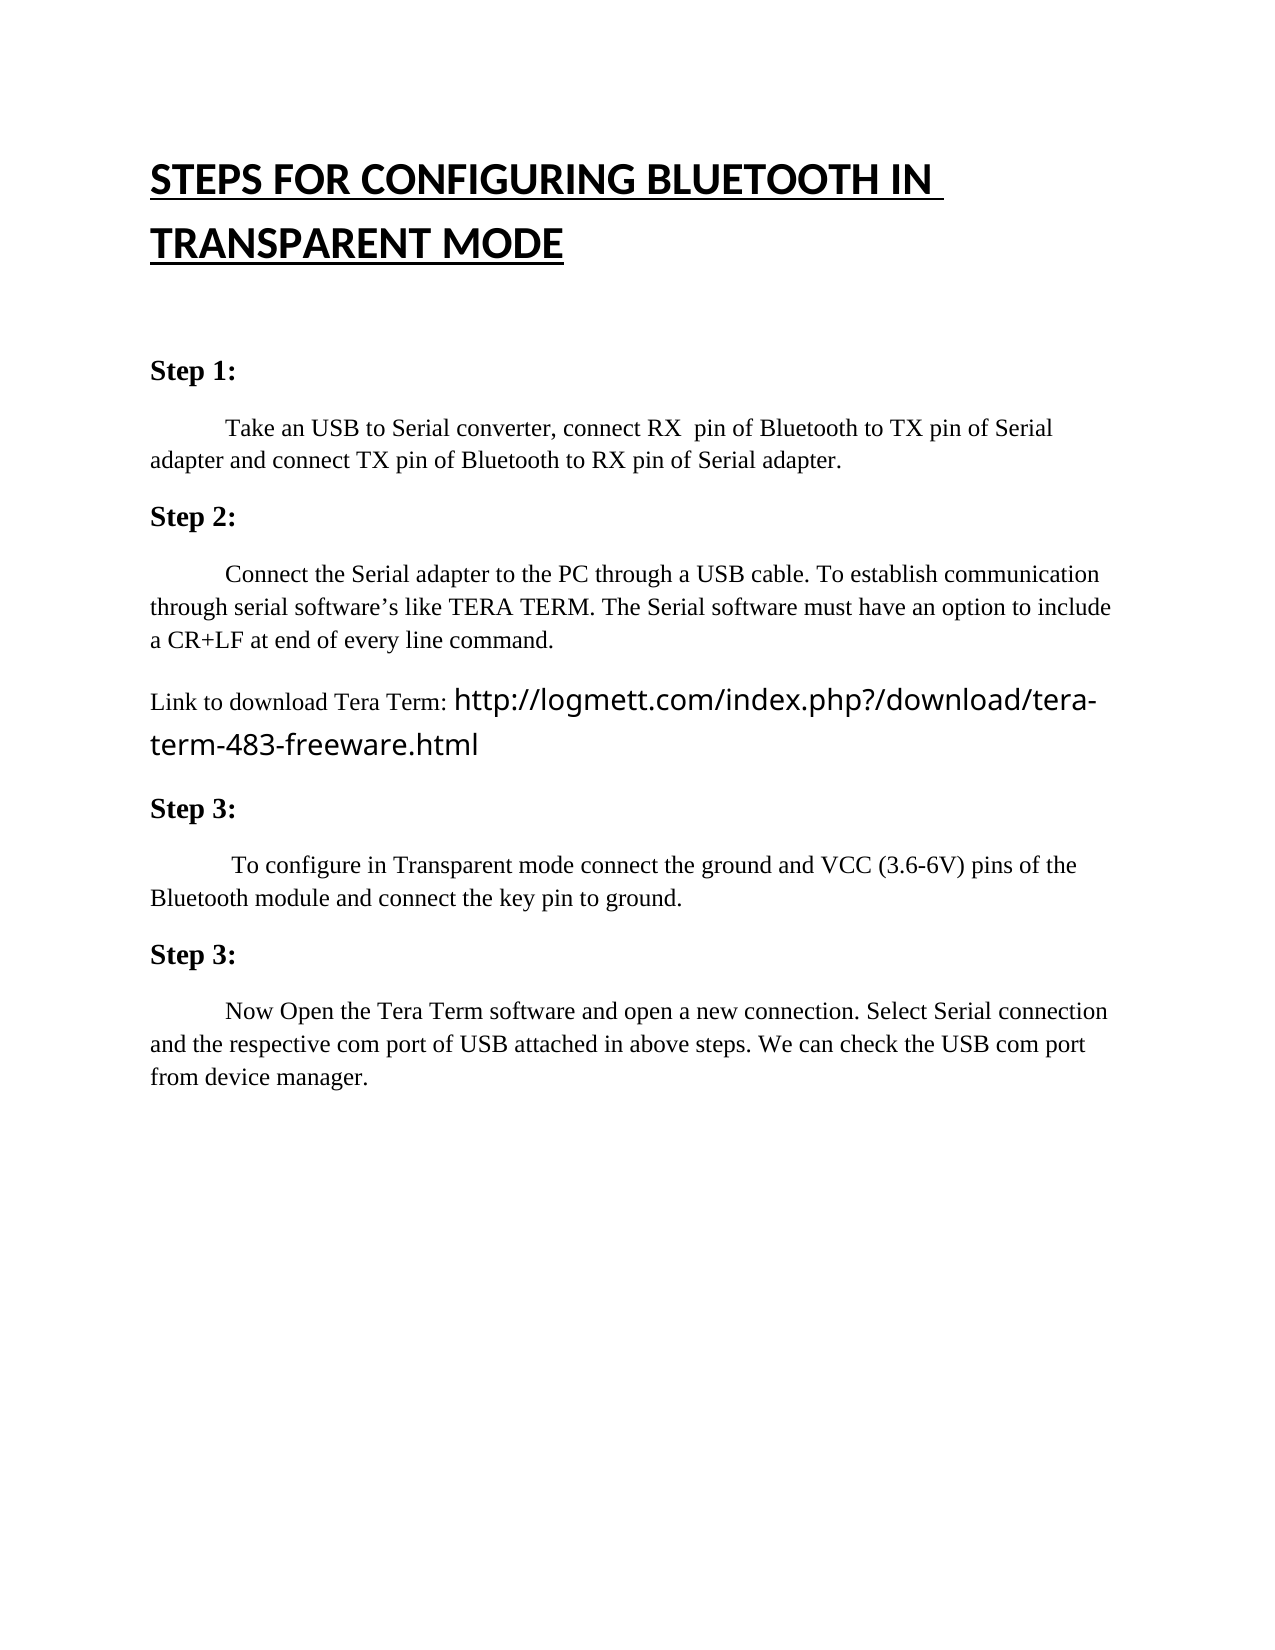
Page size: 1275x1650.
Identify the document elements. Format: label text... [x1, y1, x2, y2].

text Take an USB to Serial converter, connect RX pin of Bluetooth to TX pin of Serial adapter and connect TX pin of Bluetooth to RX pin of Serial adapter. [150, 413, 1125, 474]
text Step 2: [150, 499, 1125, 533]
text Now Open the Tera Term software and open a new connection. Select Serial connection and the respective com port of USB attached in above steps. We can check the USB com port from device manager. [150, 996, 1125, 1091]
text STEPS FOR CONFIGURING BLUETOOTH IN TRANSPARENT MODE [150, 150, 1125, 270]
text Step 1: [150, 353, 1125, 387]
text Link to download Tera Term: http://logmett.com/index.php?/download/tera-term-483-freeware.html [150, 679, 1125, 764]
text Step 3: [150, 937, 1125, 971]
text Connect the Serial adapter to the PC through a USB cable. To establish communication through serial software’s like TERA TERM. The Serial software must have an option to include a CR+LF at end of every line command. [150, 559, 1125, 654]
text To configure in Transparent mode connect the ground and VCC (3.6-6V) pins of the Bluetooth module and connect the key pin to ground. [150, 850, 1125, 912]
text Step 3: [150, 791, 1125, 824]
